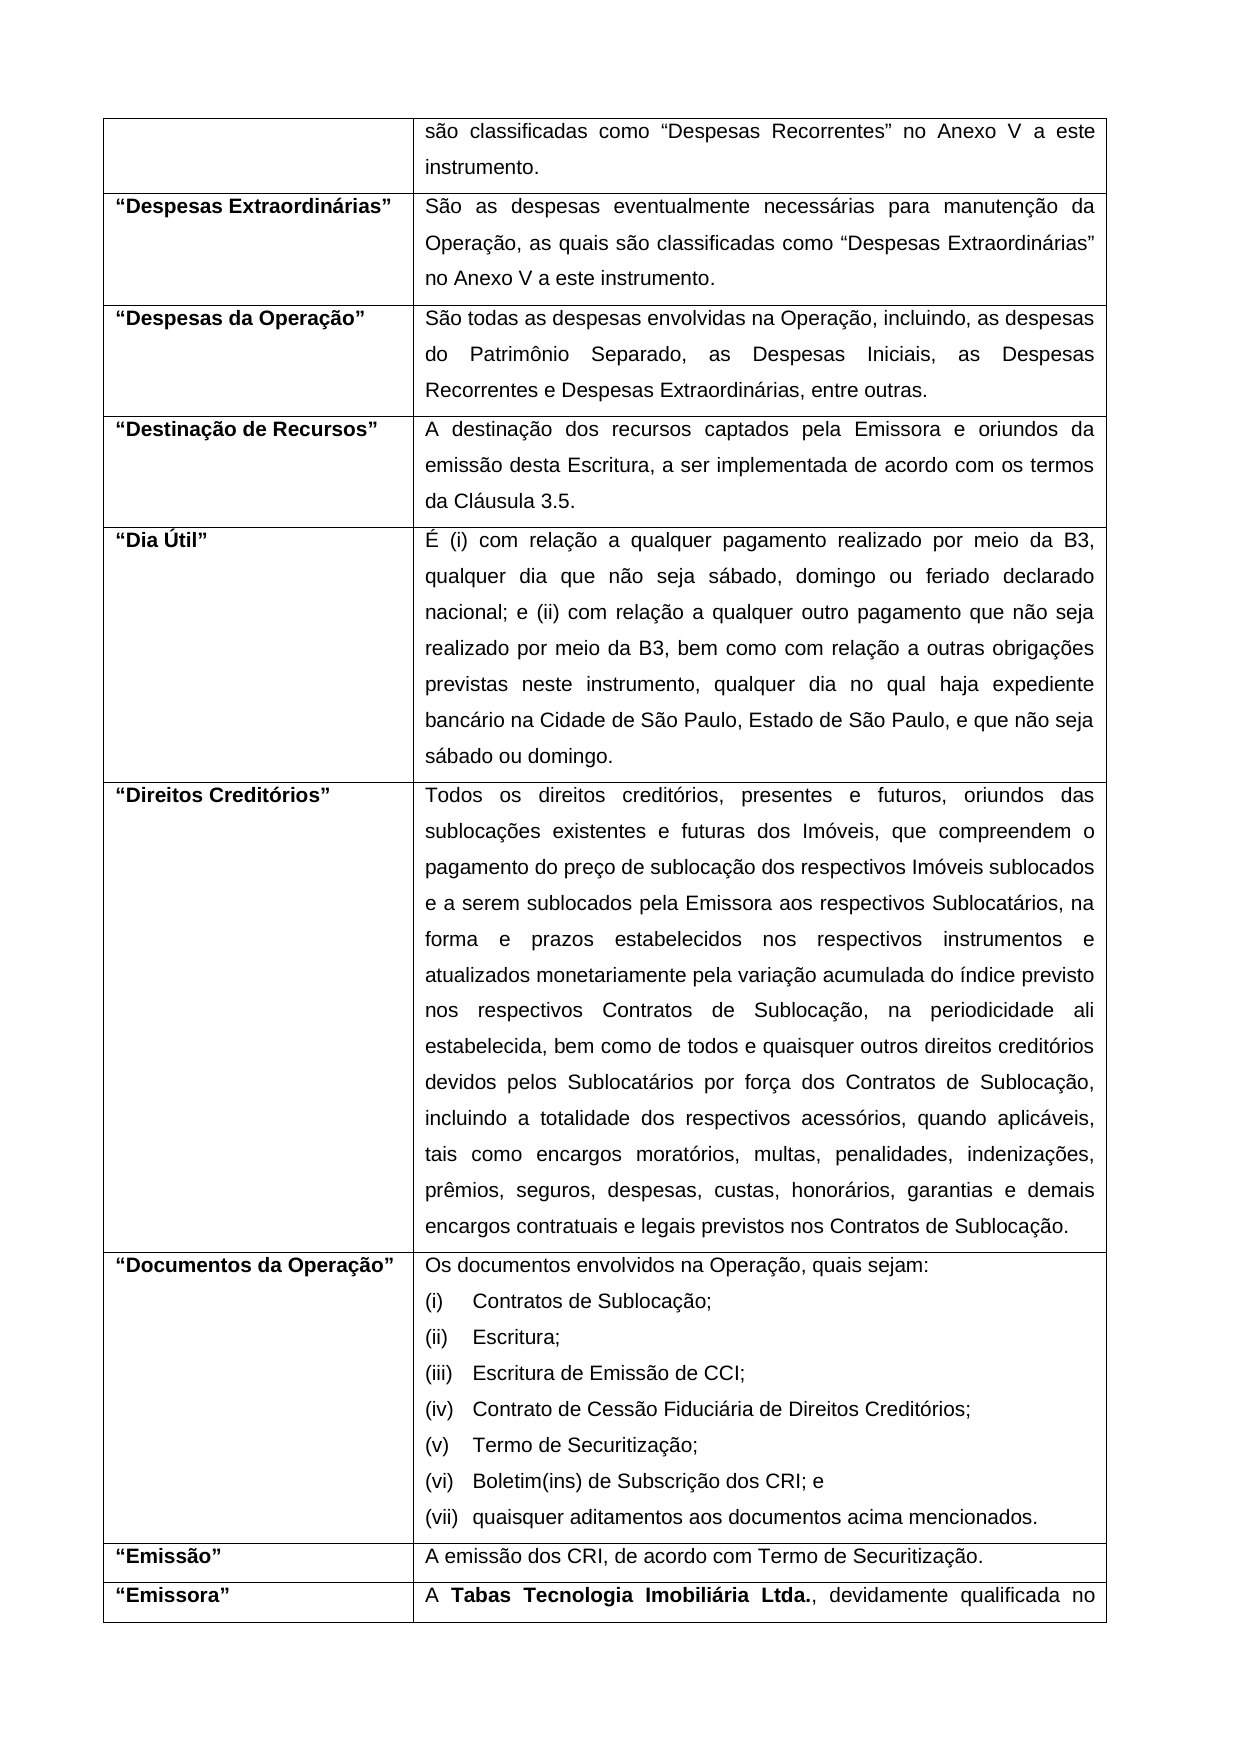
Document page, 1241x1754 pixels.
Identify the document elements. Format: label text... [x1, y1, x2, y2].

table_cell “Destinação de Recursos” [104, 417, 413, 527]
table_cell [414, 119, 1106, 193]
table_cell São todas as despesas envolvidas na Operação, incluindo, as despesas do Patrimônio Separado, as Despesas Iniciais, as Despesas Recorrentes e Despesas Extraordinárias, entre outras. [414, 306, 1106, 416]
table_cell “Despesas da Operação” [104, 306, 413, 416]
table_cell “Dia Útil” [104, 528, 413, 782]
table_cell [104, 119, 413, 193]
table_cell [414, 1583, 1106, 1622]
table_cell Todos os direitos creditórios, presentes e futuros, oriundos das sublocações existentes e futuras dos Imóveis, que compreendem o pagamento do preço de sublocação dos respectivos Imóveis sublocados e a serem sublocados pela Emissora aos respectivos Sublocatários, na forma e prazos estabelecidos nos respectivos instrumentos e atualizados monetariamente pela variação acumulada do índice previsto nos respectivos Contratos de Sublocação, na periodicidade ali estabelecida, bem como de todos e quaisquer outros direitos creditórios devidos pelos Sublocatários por força dos Contratos de Sublocação, incluindo a totalidade dos respectivos acessórios, quando aplicáveis, tais como encargos moratórios, multas, penalidades, indenizações, prêmios, seguros, despesas, custas, honorários, garantias e demais encargos contratuais e legais previstos nos Contratos de Sublocação. [414, 783, 1106, 1252]
table_cell Os documentos envolvidos na Operação, quais sejam: Contratos de Sublocação; Escritura; Escritura de Emissão de CCI; Contrato de Cessão Fiduciária de Direitos Creditórios; Termo de Securitização; Boletim(ins) de Subscrição dos CRI; e quaisquer aditamentos aos documentos acima mencionados. [414, 1253, 1106, 1543]
table_cell “Emissora” [104, 1583, 413, 1622]
table_cell “Emissão” [104, 1544, 413, 1582]
table_cell “Despesas Extraordinárias” [104, 194, 413, 304]
table_cell A destinação dos recursos captados pela Emissora e oriundos da emissão desta Escritura, a ser implementada de acordo com os termos da Cláusula 3.5. [414, 417, 1106, 527]
table_cell São as despesas eventualmente necessárias para manutenção da Operação, as quais são classificadas como “Despesas Extraordinárias” no Anexo V a este instrumento. [414, 194, 1106, 304]
table_cell “Documentos da Operação” [104, 1253, 413, 1543]
table_cell É (i) com relação a qualquer pagamento realizado por meio da B3, qualquer dia que não seja sábado, domingo ou feriado declarado nacional; e (ii) com relação a qualquer outro pagamento que não seja realizado por meio da B3, bem como com relação a outras obrigações previstas neste instrumento, qualquer dia no qual haja expediente bancário na Cidade de São Paulo, Estado de São Paulo, e que não seja sábado ou domingo. [414, 528, 1106, 782]
table_cell “Direitos Creditórios” [104, 783, 413, 1252]
table_cell A emissão dos CRI, de acordo com Termo de Securitização. [414, 1544, 1106, 1582]
